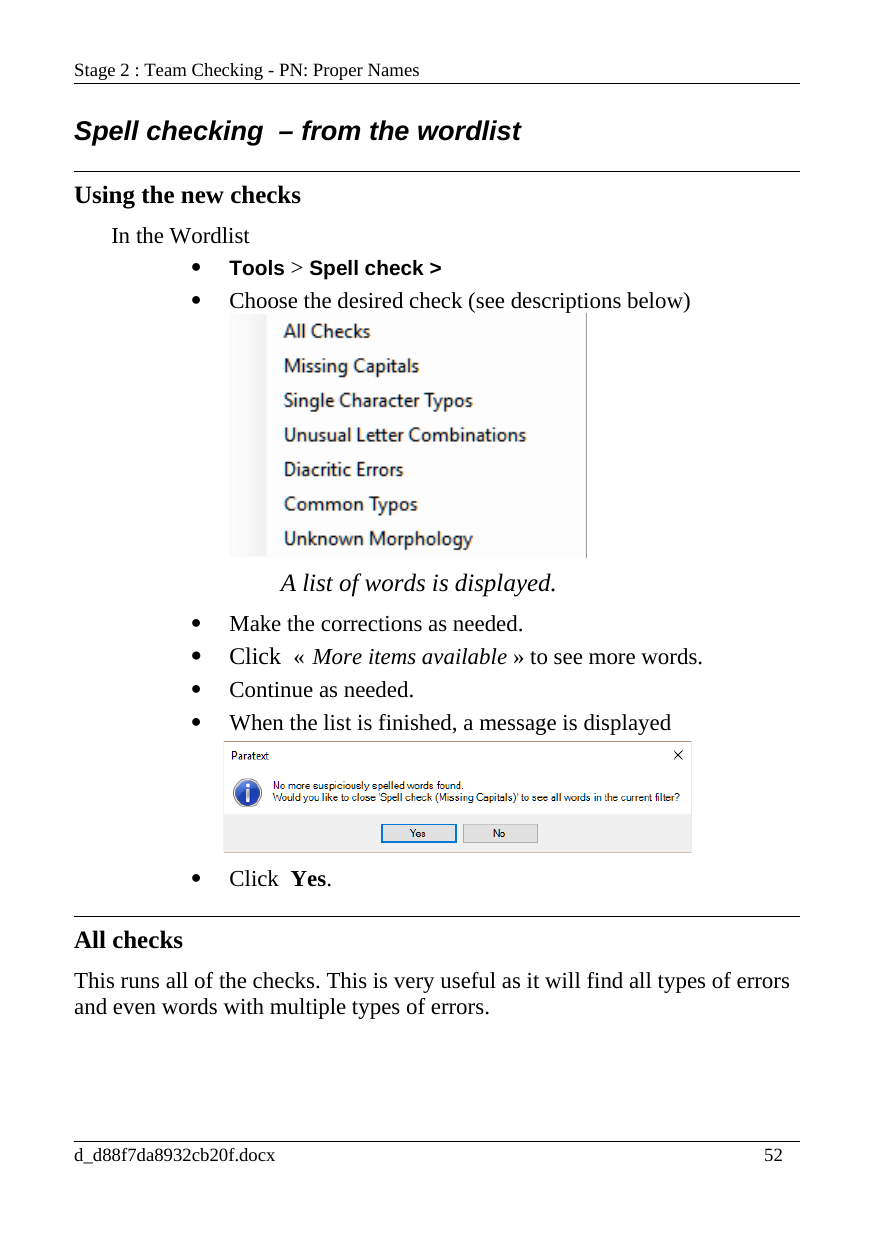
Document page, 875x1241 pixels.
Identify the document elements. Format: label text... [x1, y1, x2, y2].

picture [223, 741, 692, 853]
text This runs all of the checks. This is very useful as it will find all types of errors and even words with multiple types of errors. [74, 967, 800, 1019]
subtitle All checks [74, 917, 800, 954]
picture [229, 313, 587, 558]
list A list of words is displayed. [281, 568, 800, 597]
subtitle Using the new checks [74, 172, 800, 209]
list When the list is finished, a message is displayed [192, 709, 800, 735]
list Tools > Spell check > [192, 254, 800, 281]
list In the Wordlist [111, 222, 800, 248]
list Make the corrections as needed. [192, 610, 800, 636]
subtitle Spell checking – from the wordlist [74, 115, 800, 146]
list Continue as needed. [192, 676, 800, 702]
list Click Yes. [192, 865, 800, 891]
list Click « More items available » to see more words. [192, 642, 800, 670]
